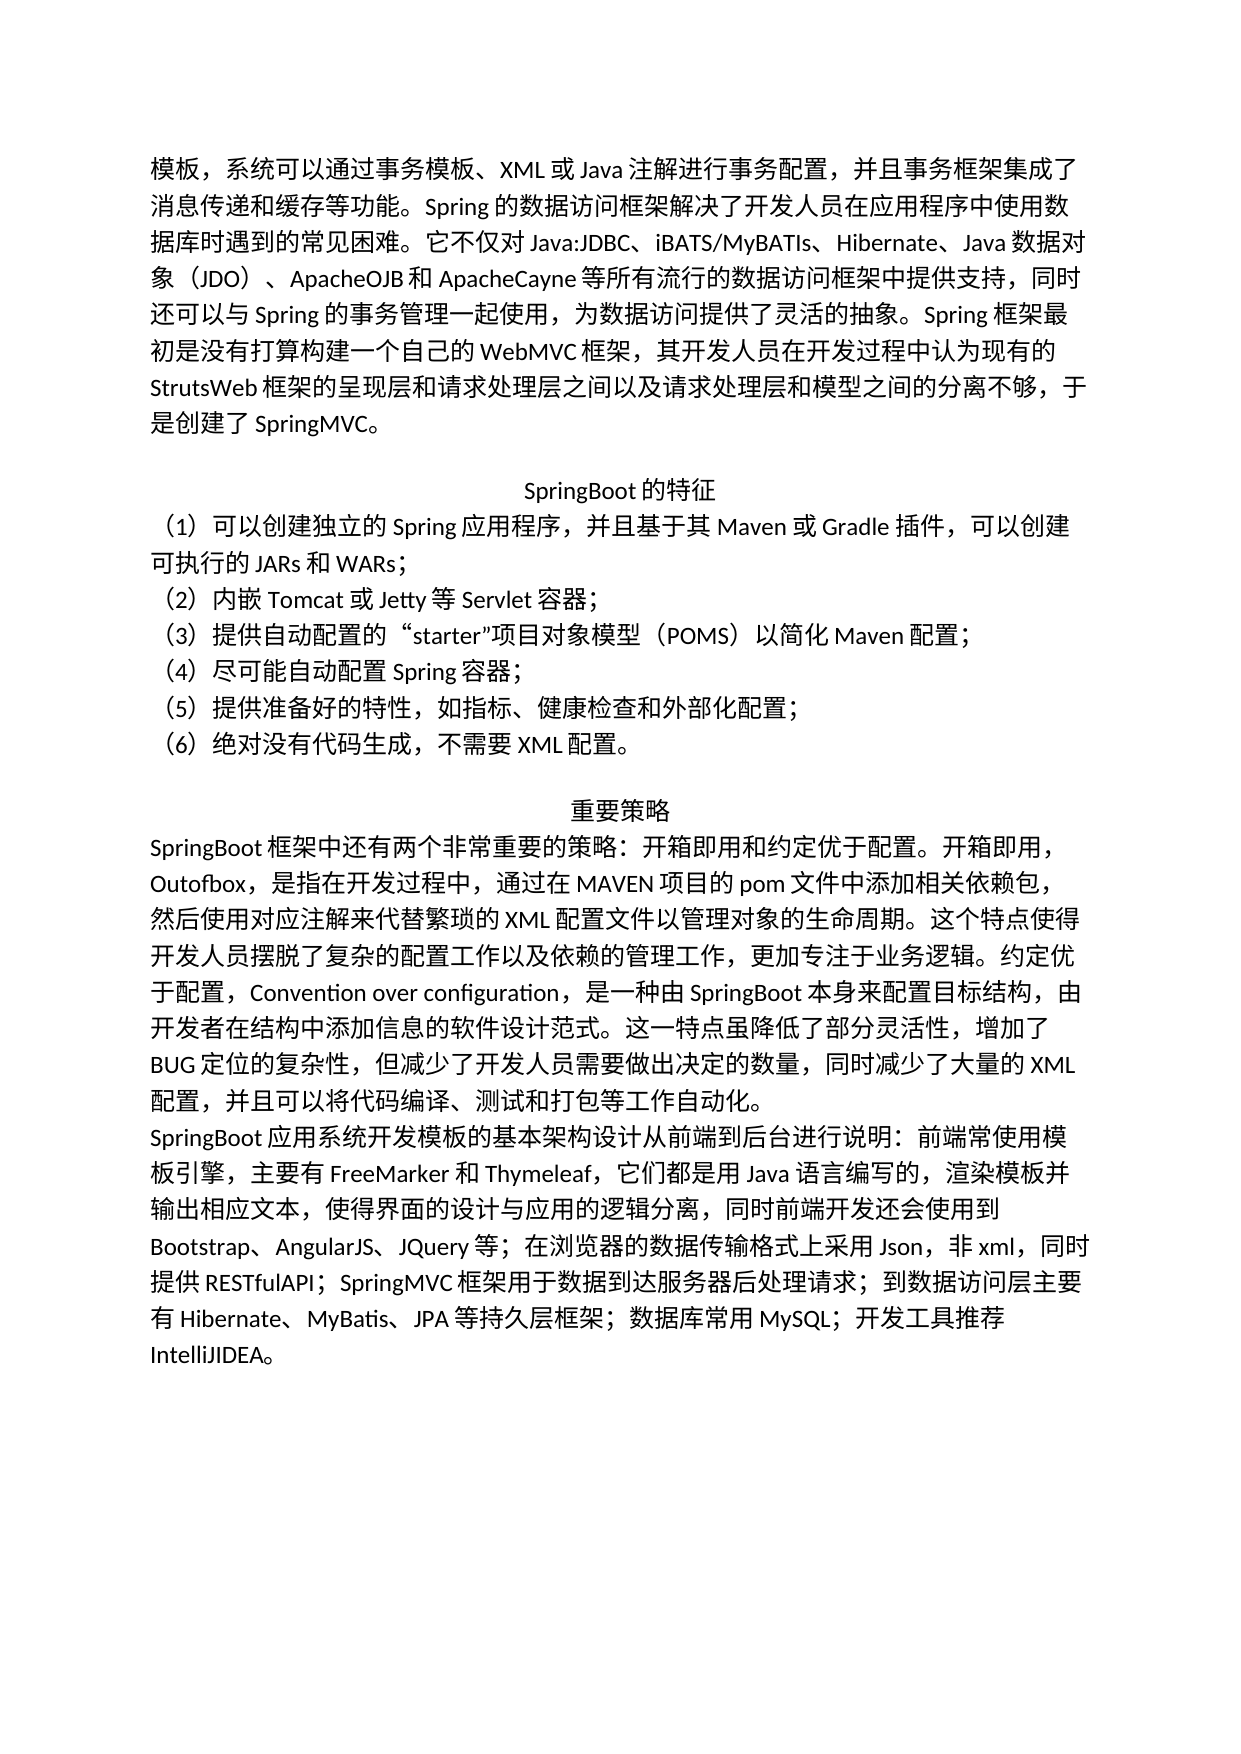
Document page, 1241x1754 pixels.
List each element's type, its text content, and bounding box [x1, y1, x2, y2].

text （5）提供准备好的特性，如指标、健康检查和外部化配置； [150, 688, 1090, 724]
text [150, 150, 1090, 440]
text SpringBoot框架中还有两个非常重要的策略：开箱即用和约定优于配置。开箱即用，Outofbox，是指在开发过程中，通过在MAVEN项目的pom文件中添加相关依赖包，然后使用对应注解来代替繁琐的XML配置文件以管理对象的生命周期。这个特点使得开发人员摆脱了复杂的配置工作以及依赖的管理工作，更加专注于业务逻辑。约定优于配置，Convention over configuration，是一种由SpringBoot本身来配置目标结构，由开发者在结构中添加信息的软件设计范式。这一特点虽降低了部分灵活性，增加了BUG定位的复杂性，但减少了开发人员需要做出决定的数量，同时减少了大量的XML配置，并且可以将代码编译、测试和打包等工作自动化。 [150, 827, 1090, 1117]
text （6）绝对没有代码生成，不需要XML配置。 [150, 724, 1090, 761]
text 重要策略 [150, 791, 1090, 827]
text （3）提供自动配置的“starter”项目对象模型（POMS）以简化Maven配置； [150, 616, 1090, 652]
text （1）可以创建独立的Spring应用程序，并且基于其Maven或Gradle插件，可以创建可执行的JARs和WARs； [150, 507, 1090, 579]
text SpringBoot应用系统开发模板的基本架构设计从前端到后台进行说明：前端常使用模板引擎，主要有FreeMarker和Thymeleaf，它们都是用Java语言编写的，渲染模板并输出相应文本，使得界面的设计与应用的逻辑分离，同时前端开发还会使用到Bootstrap、AngularJS、JQuery等；在浏览器的数据传输格式上采用Json，非xml，同时提供RESTfulAPI；SpringMVC框架用于数据到达服务器后处理请求；到数据访问层主要有Hibernate、MyBatis、JPA等持久层框架；数据库常用MySQL；开发工具推荐IntelliJIDEA。 [150, 1117, 1090, 1371]
text SpringBoot的特征 [150, 471, 1090, 507]
text （2）内嵌Tomcat或Jetty等Servlet容器； [150, 579, 1090, 616]
text （4）尽可能自动配置Spring容器； [150, 652, 1090, 688]
